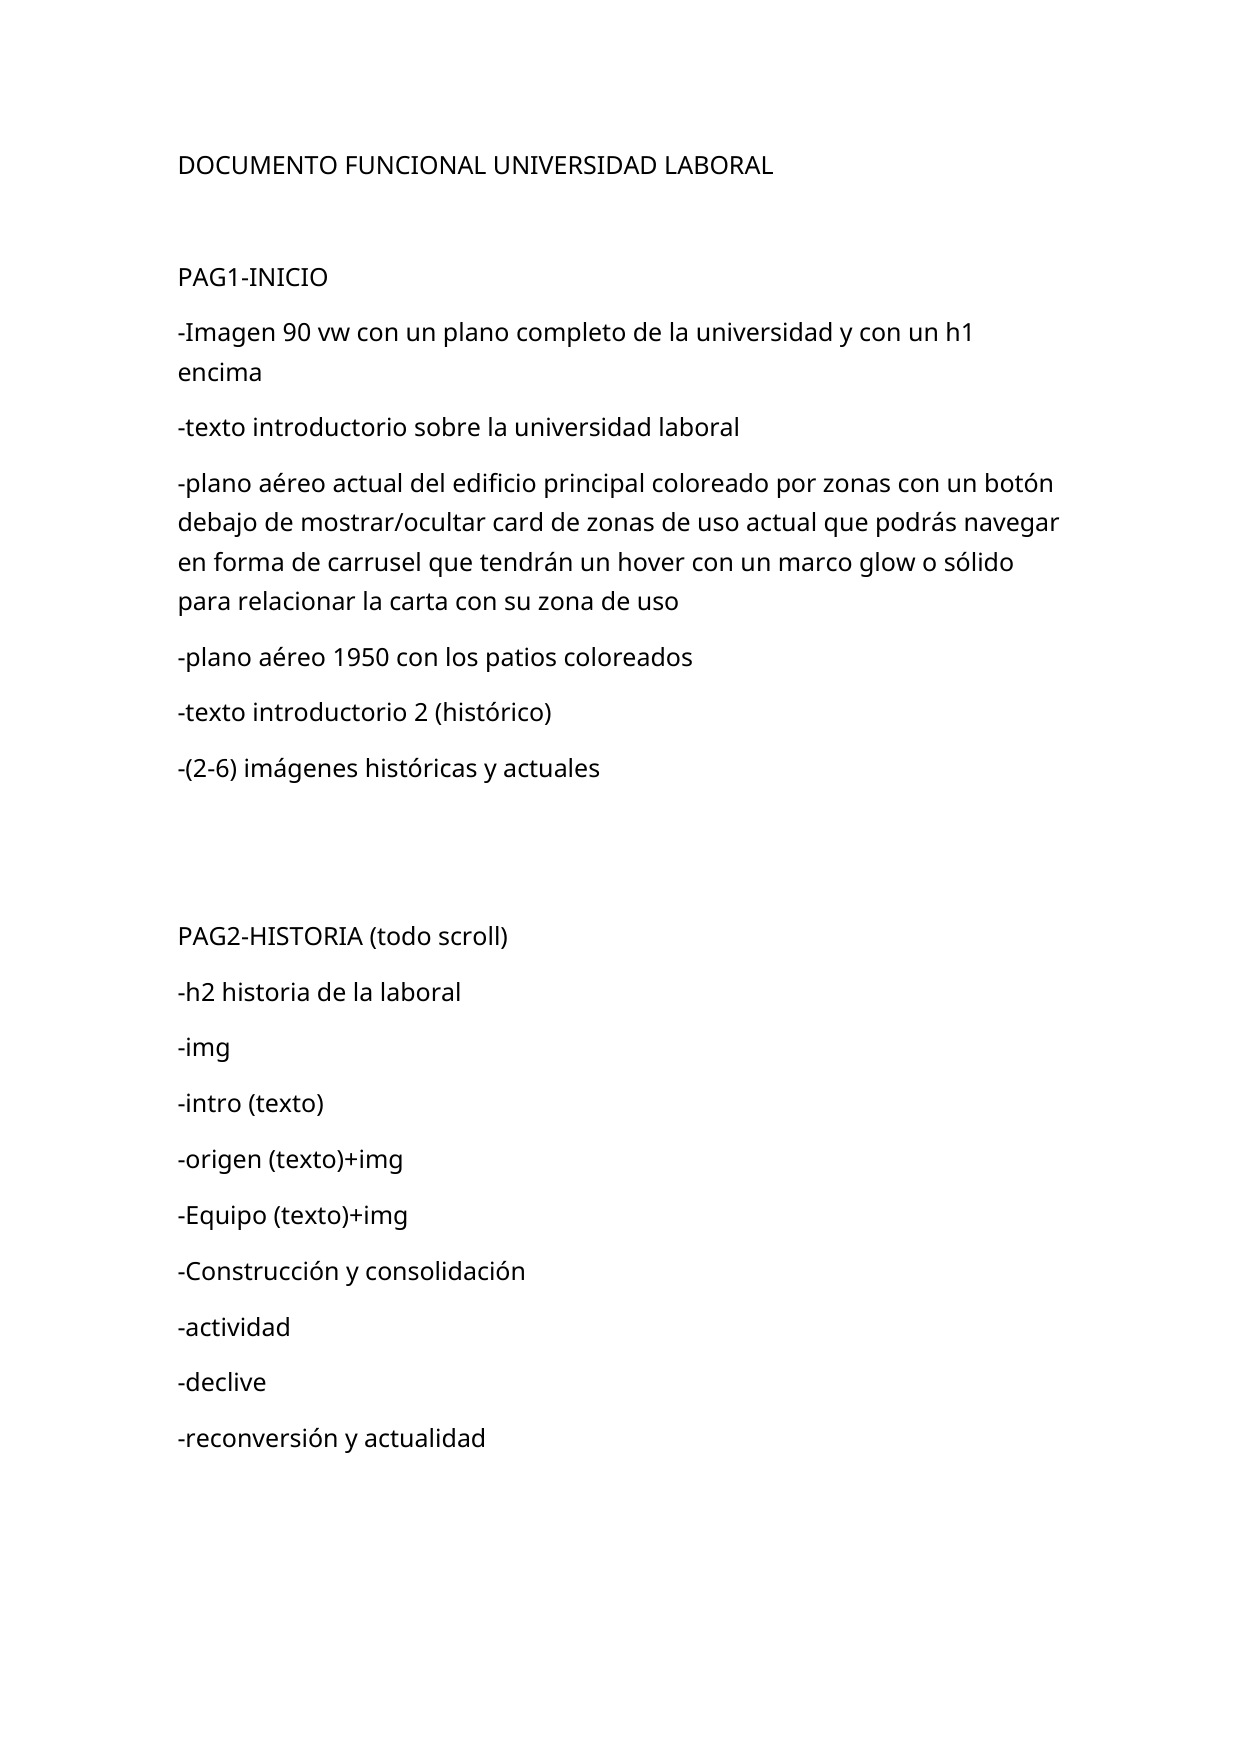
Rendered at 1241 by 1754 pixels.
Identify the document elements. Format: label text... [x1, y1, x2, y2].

text -actividad [177, 1309, 1063, 1343]
text DOCUMENTO FUNCIONAL UNIVERSIDAD LABORAL [177, 148, 1063, 182]
text -plano aéreo actual del edificio principal coloreado por zonas con un botón debajo de mostrar/ocultar card de zonas de uso actual que podrás navegar en forma de carrusel que tendrán un hover con un marco glow o sólido para relacionar la carta con su zona de uso [177, 466, 1063, 617]
text PAG2-HISTORIA (todo scroll) [177, 918, 1063, 952]
text -intro (texto) [177, 1086, 1063, 1120]
text -texto introductorio sobre la universidad laboral [177, 410, 1063, 444]
text -(2-6) imágenes históricas y actuales [177, 751, 1063, 785]
text -img [177, 1030, 1063, 1064]
text -reconversión y actualidad [177, 1421, 1063, 1455]
text -Imagen 90 vw con un plano completo de la universidad y con un h1 encima [177, 315, 1063, 388]
text -plano aéreo 1950 con los patios coloreados [177, 639, 1063, 673]
text -origen (texto)+img [177, 1142, 1063, 1176]
text -texto introductorio 2 (histórico) [177, 695, 1063, 729]
text -declive [177, 1365, 1063, 1399]
text -h2 historia de la laboral [177, 974, 1063, 1008]
text -Equipo (texto)+img [177, 1198, 1063, 1232]
text -Construcción y consolidación [177, 1253, 1063, 1287]
text PAG1-INICIO [177, 259, 1063, 293]
